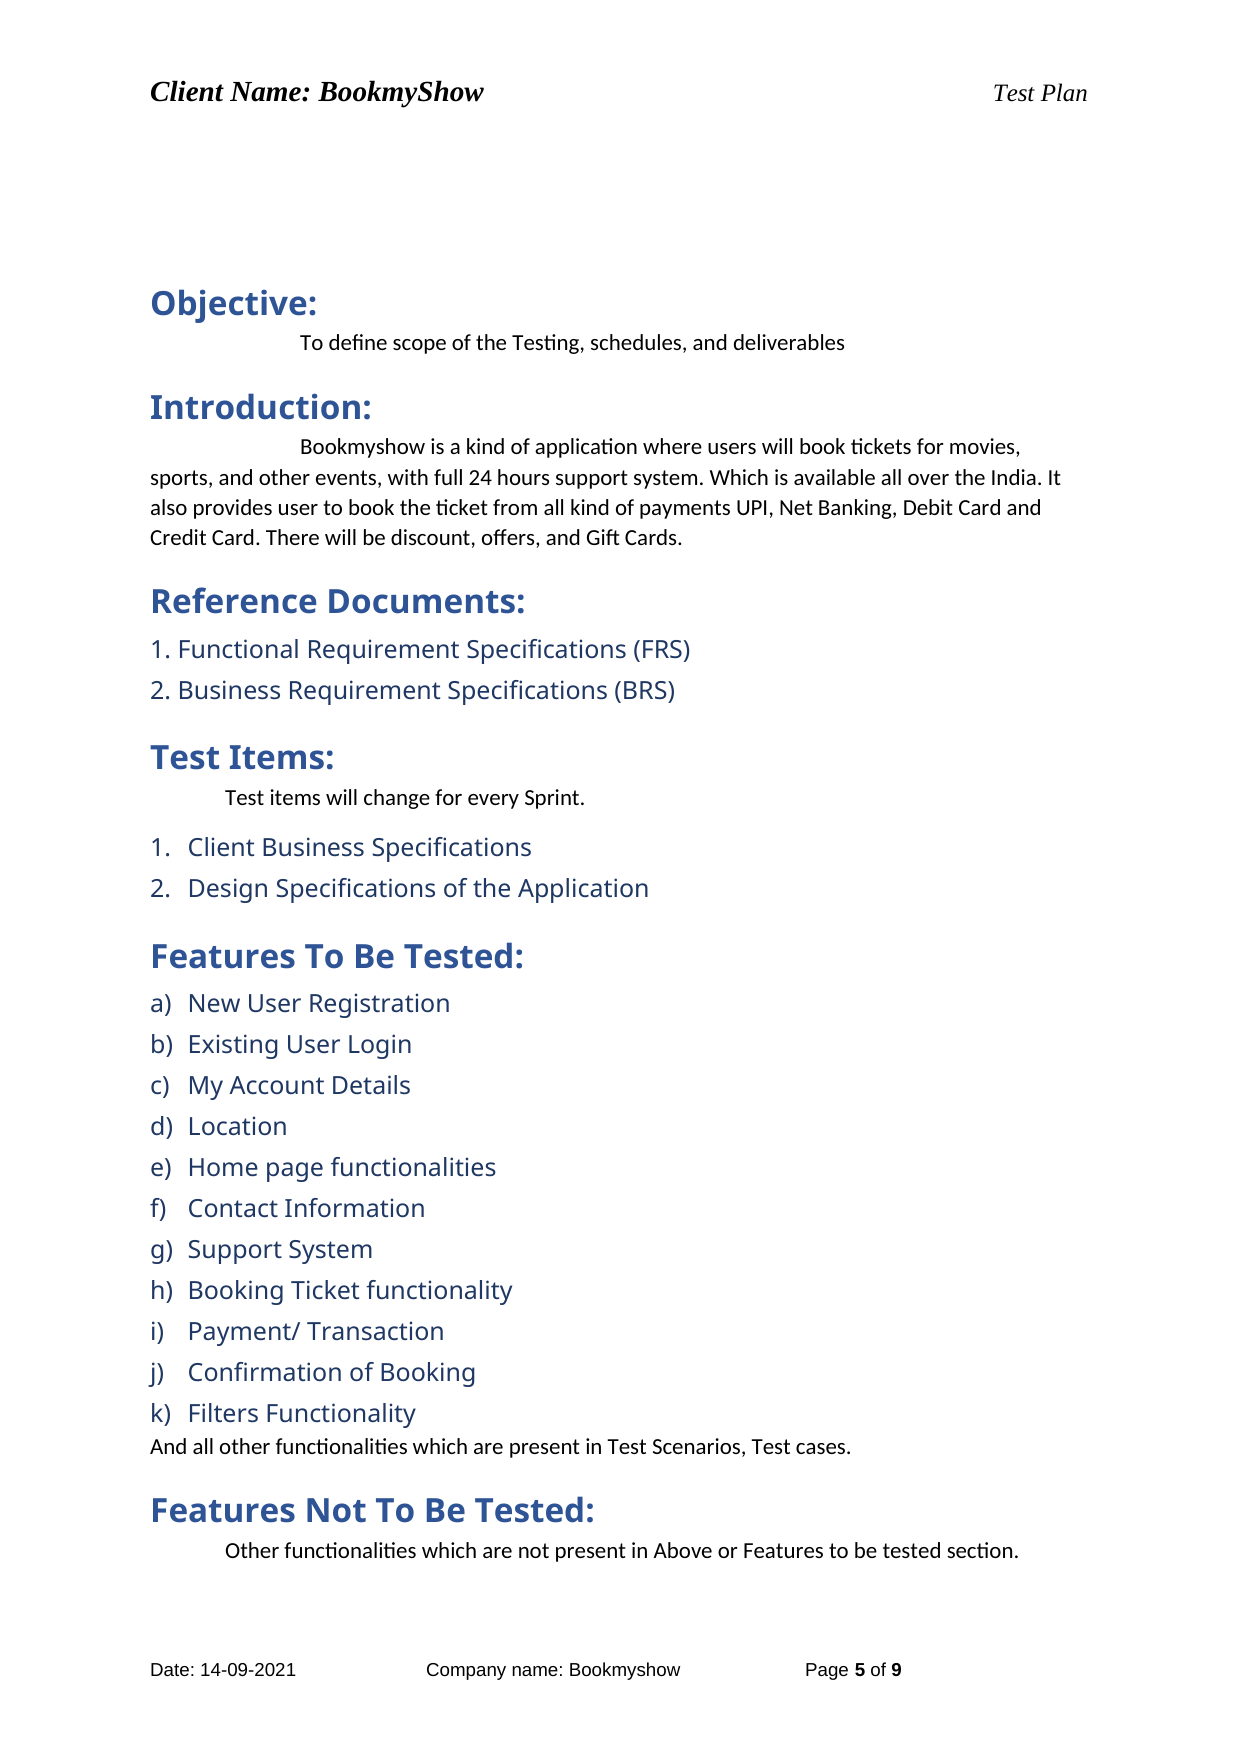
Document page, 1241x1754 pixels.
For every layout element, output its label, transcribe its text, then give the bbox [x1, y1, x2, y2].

subtitle Existing User Login [150, 1027, 1090, 1061]
subtitle 2. Business Requirement Specifications (BRS) [150, 672, 1090, 706]
subtitle Features Not To Be Tested: [150, 1487, 1090, 1533]
subtitle Confirmation of Booking [150, 1354, 1090, 1388]
subtitle Location [150, 1109, 1090, 1143]
subtitle Client Business Specifications [150, 830, 1090, 864]
text To define scope of the Testing, schedules, and deliverables [150, 328, 1090, 356]
subtitle Booking Ticket functionality [150, 1272, 1090, 1306]
text Bookmyshow is a kind of application where users will book tickets for movies, sports, and other events, with full 24 hours support system. Which is available all over the India. It also provides user to book the ticket from all kind of payments UPI, Net Banking, Debit Card and Credit Card. There will be discount, offers, and Gift Cards. [150, 432, 1090, 551]
subtitle Features To Be Tested: [150, 933, 1090, 978]
subtitle My Account Details [150, 1068, 1090, 1102]
subtitle Payment/ Transaction [150, 1313, 1090, 1347]
subtitle Test Items: [150, 734, 1090, 779]
text Test items will change for every Sprint. [150, 783, 1090, 811]
text And all other functionalities which are present in Test Scenarios, Test cases. [150, 1432, 1090, 1460]
subtitle Home page functionalities [150, 1149, 1090, 1184]
subtitle Reference Documents: [150, 578, 1090, 624]
subtitle 1. Functional Requirement Specifications (FRS) [150, 631, 1090, 666]
subtitle Objective: [150, 279, 1090, 325]
subtitle Design Specifications of the Application [150, 871, 1090, 905]
subtitle Filters Functionality [150, 1395, 1090, 1429]
subtitle Introduction: [150, 383, 1090, 429]
subtitle New User Registration [150, 986, 1090, 1020]
subtitle Contact Information [150, 1191, 1090, 1224]
subtitle Support System [150, 1231, 1090, 1266]
text Other functionalities which are not present in Above or Features to be tested section. [150, 1536, 1090, 1564]
